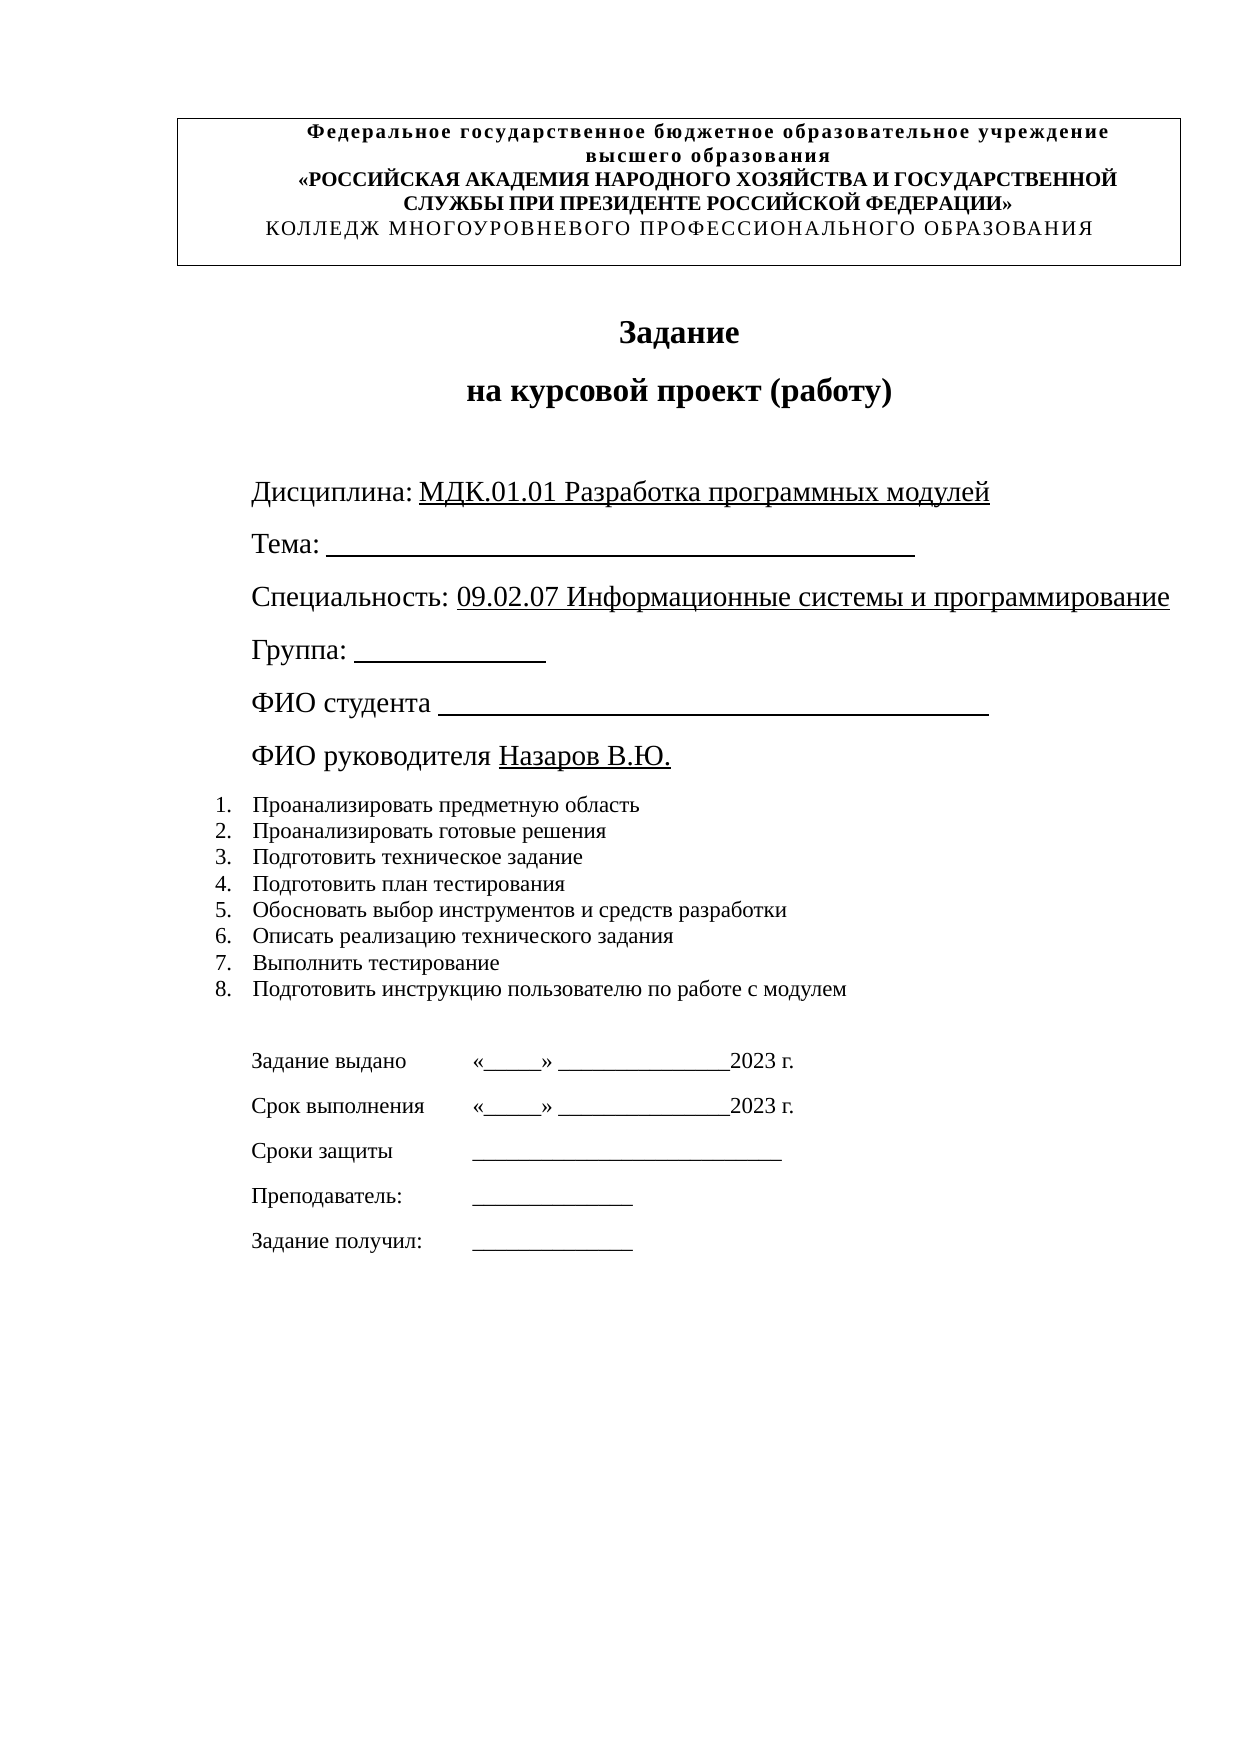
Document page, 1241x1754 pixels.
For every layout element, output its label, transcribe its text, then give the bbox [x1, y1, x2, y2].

list Подготовить техническое задание [215, 843, 1181, 870]
list Выполнить тестирование [215, 949, 1181, 975]
list Подготовить план тестирования [215, 870, 1181, 896]
text Задание [177, 313, 1181, 351]
table_header Федеральное государственное бюджетное образовательное учреждение высшего образования «РОССИЙСКАЯ АКАДЕМИЯ НАРОДНОГО ХОЗЯЙСТВА И ГОСУДАРСТВЕННОЙ СЛУЖБЫ ПРИ ПРЕЗИДЕНТЕ РОССИЙСКОЙ ФЕДЕРАЦИИ» КОЛЛЕДЖ МНОГОУРОВНЕВОГО ПРОФЕССИОНАЛЬНОГО ОБРАЗОВАНИЯ [178, 119, 1180, 265]
text Группа: [177, 632, 1181, 666]
text Дисциплина: МДК.01.01 Разработка программных модулей [177, 474, 1181, 507]
list Проанализировать готовые решения [215, 817, 1181, 843]
list Обосновать выбор инструментов и средств разработки [215, 896, 1181, 922]
text ФИО студента [177, 685, 1181, 719]
text Сроки защиты ___________________________ [177, 1137, 1181, 1163]
text Преподаватель: ______________ [177, 1182, 1181, 1208]
list Подготовить инструкцию пользователю по работе с модулем [215, 975, 1181, 1002]
list Проанализировать предметную область [215, 791, 1181, 817]
text Задание получил: ______________ [177, 1227, 1181, 1253]
text Тема: [177, 527, 1181, 560]
text Срок выполнения «_____» _______________2023 г. [177, 1092, 1181, 1118]
text на курсовой проект (работу) [177, 371, 1181, 409]
text Специальность: 09.02.07 Информационные системы и программирование [177, 579, 1181, 613]
text ФИО руководителя Назаров В.Ю. [177, 738, 1181, 771]
text Задание выдано «_____» _______________2023 г. [177, 1047, 1181, 1073]
list Описать реализацию технического задания [215, 922, 1181, 949]
